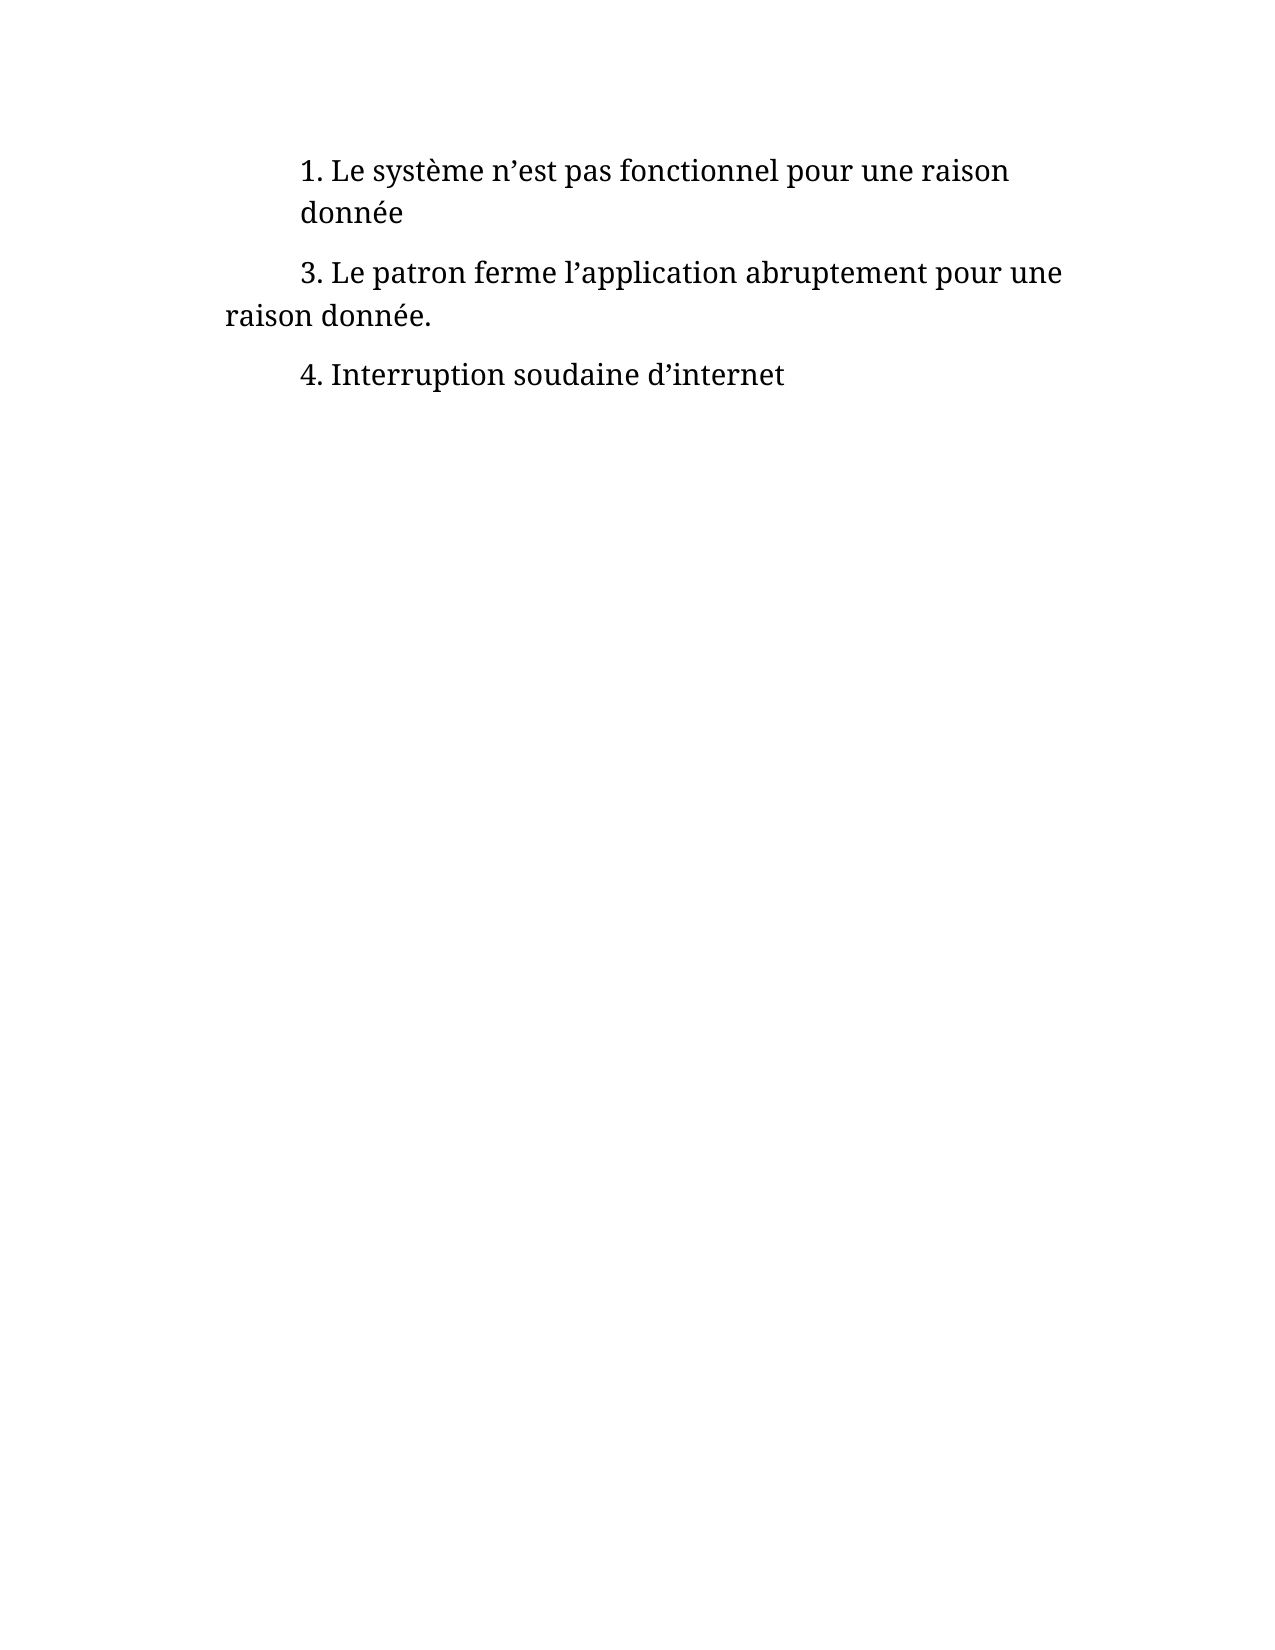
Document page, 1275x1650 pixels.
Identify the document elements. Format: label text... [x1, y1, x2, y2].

list 1. Le système n’est pas fonctionnel pour une raison donnée [300, 150, 1087, 232]
text 3. Le patron ferme l’application abruptement pour une raison donnée. [225, 252, 1087, 335]
text 4. Interruption soudaine d’internet [225, 354, 1087, 394]
